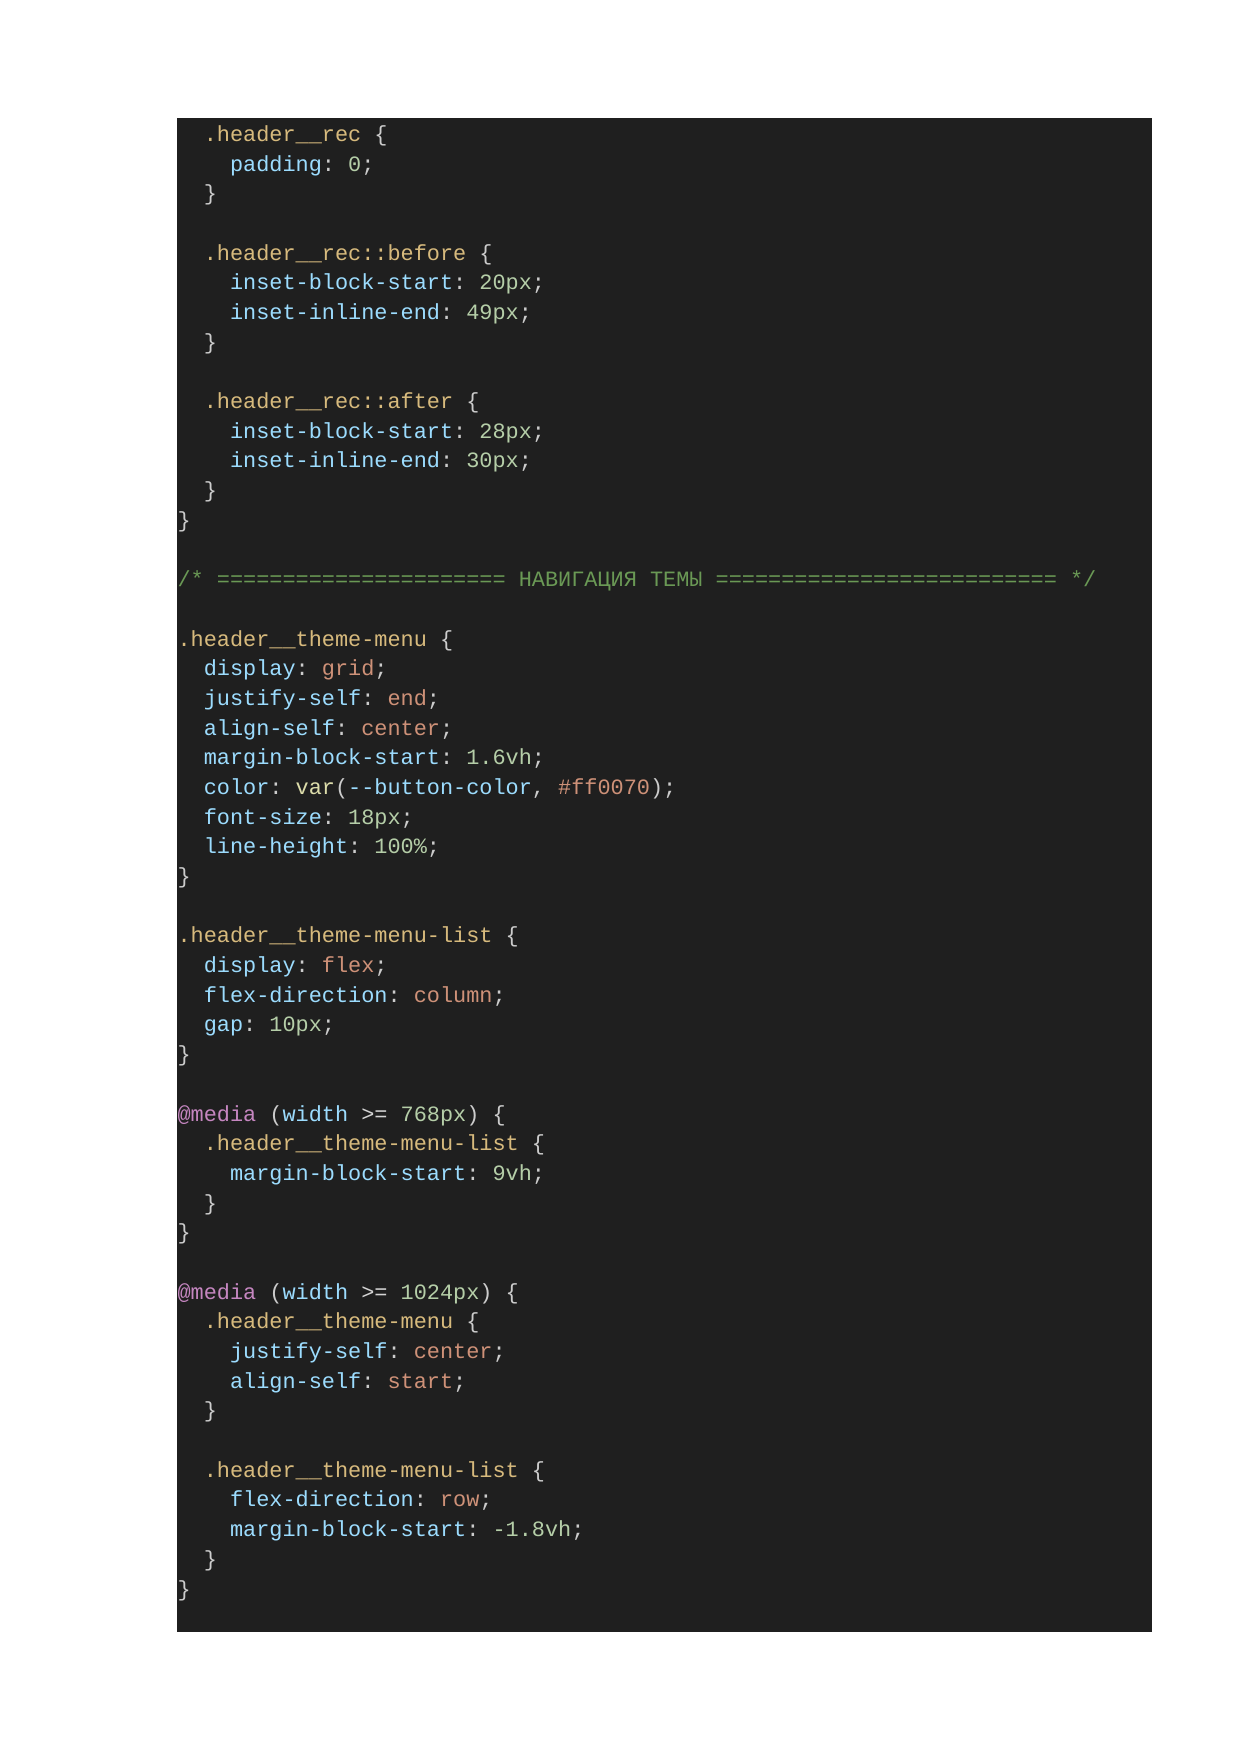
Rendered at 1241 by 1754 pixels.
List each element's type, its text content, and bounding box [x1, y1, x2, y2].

text color: var(--button-color, #ff0070); [177, 771, 1152, 801]
text display: flex; [177, 949, 1152, 979]
text align-self: center; [177, 712, 1152, 742]
text inset-inline-end: 30px; [177, 445, 1152, 474]
text .header__theme-menu-list { [177, 920, 1152, 949]
text padding: 0; [177, 148, 1152, 177]
text margin-block-start: 9vh; [177, 1157, 1152, 1187]
text inset-block-start: 20px; [177, 267, 1152, 296]
text align-self: start; [177, 1365, 1152, 1395]
text .header__theme-menu { [177, 1306, 1152, 1335]
text gap: 10px; [177, 1009, 1152, 1038]
text } [177, 1187, 1152, 1217]
text flex-direction: column; [177, 979, 1152, 1009]
text } [177, 1217, 1152, 1246]
text } [177, 860, 1152, 890]
text /* ====================== НАВИГАЦИЯ ТЕМЫ ========================== */ [177, 563, 1152, 593]
text } [177, 326, 1152, 356]
text display: grid; [177, 652, 1152, 682]
text } [177, 1038, 1152, 1068]
text .header__theme-menu-list { [177, 1454, 1152, 1484]
text .header__theme-menu-list { [177, 1127, 1152, 1157]
text margin-block-start: -1.8vh; [177, 1513, 1152, 1543]
text .header__rec { [177, 118, 1152, 148]
text inset-inline-end: 49px; [177, 296, 1152, 326]
text margin-block-start: 1.6vh; [177, 742, 1152, 771]
text } [177, 1395, 1152, 1424]
text justify-self: end; [177, 682, 1152, 712]
text } [177, 1573, 1152, 1602]
text .header__rec::after { [177, 385, 1152, 415]
text @media (width >= 1024px) { [177, 1276, 1152, 1306]
text flex-direction: row; [177, 1484, 1152, 1513]
text } [177, 1543, 1152, 1573]
text } [177, 474, 1152, 504]
text line-height: 100%; [177, 831, 1152, 860]
text } [177, 177, 1152, 207]
text inset-block-start: 28px; [177, 415, 1152, 445]
text .header__theme-menu { [177, 623, 1152, 652]
text justify-self: center; [177, 1335, 1152, 1365]
text @media (width >= 768px) { [177, 1098, 1152, 1127]
text font-size: 18px; [177, 801, 1152, 831]
text } [177, 504, 1152, 534]
text .header__rec::before { [177, 237, 1152, 267]
